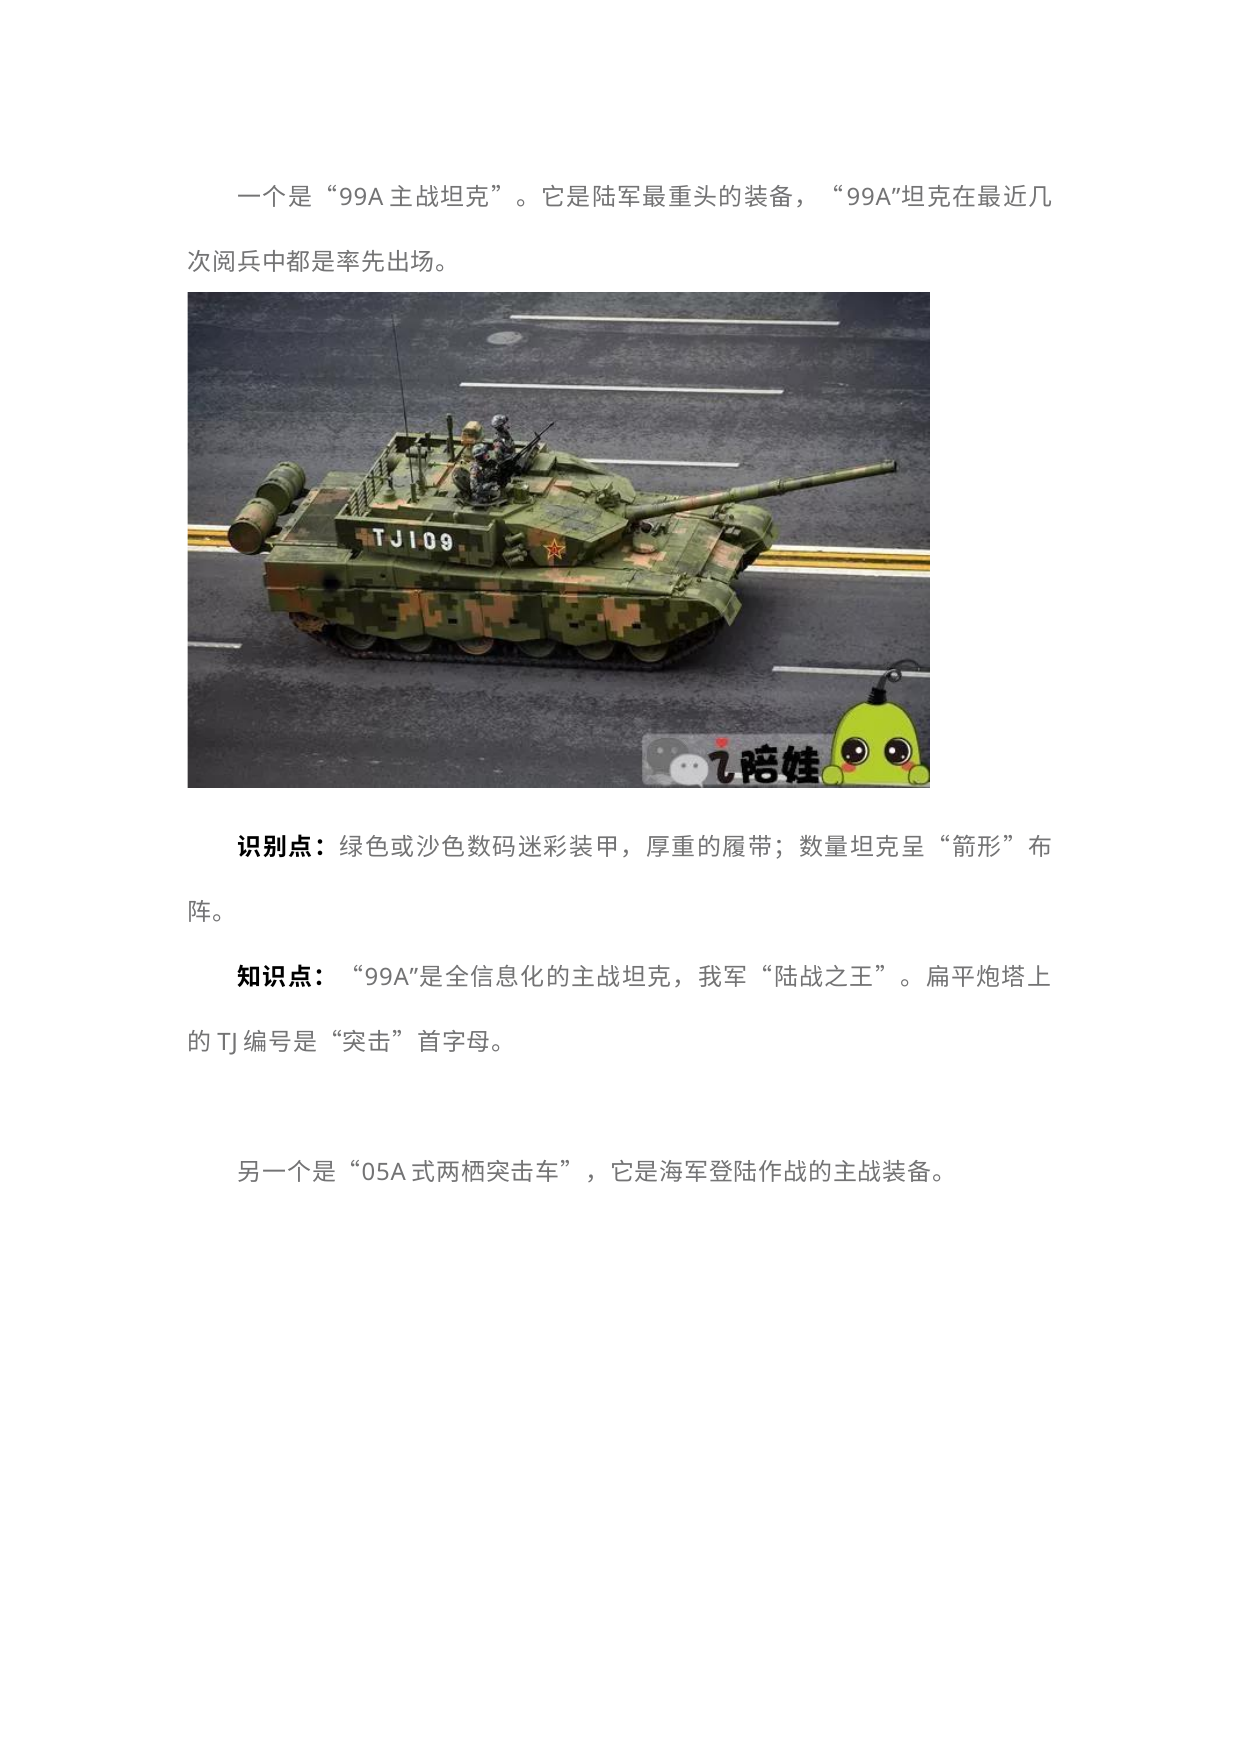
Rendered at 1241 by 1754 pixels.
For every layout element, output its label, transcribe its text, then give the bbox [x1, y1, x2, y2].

text 知识点：“99A”是全信息化的主战坦克，我军“陆战之王”。扁平炮塔上的TJ编号是“突击”首字母。 [187, 942, 1053, 1072]
text 一个是“99A主战坦克”。它是陆军最重头的装备，“99A”坦克在最近几次阅兵中都是率先出场。 [187, 162, 1053, 292]
text 另一个是“05A式两栖突击车”，它是海军登陆作战的主战装备。 [187, 1137, 1053, 1202]
text 识别点：绿色或沙色数码迷彩装甲，厚重的履带；数量坦克呈“箭形”布阵。 [187, 812, 1053, 942]
picture [187, 292, 930, 788]
